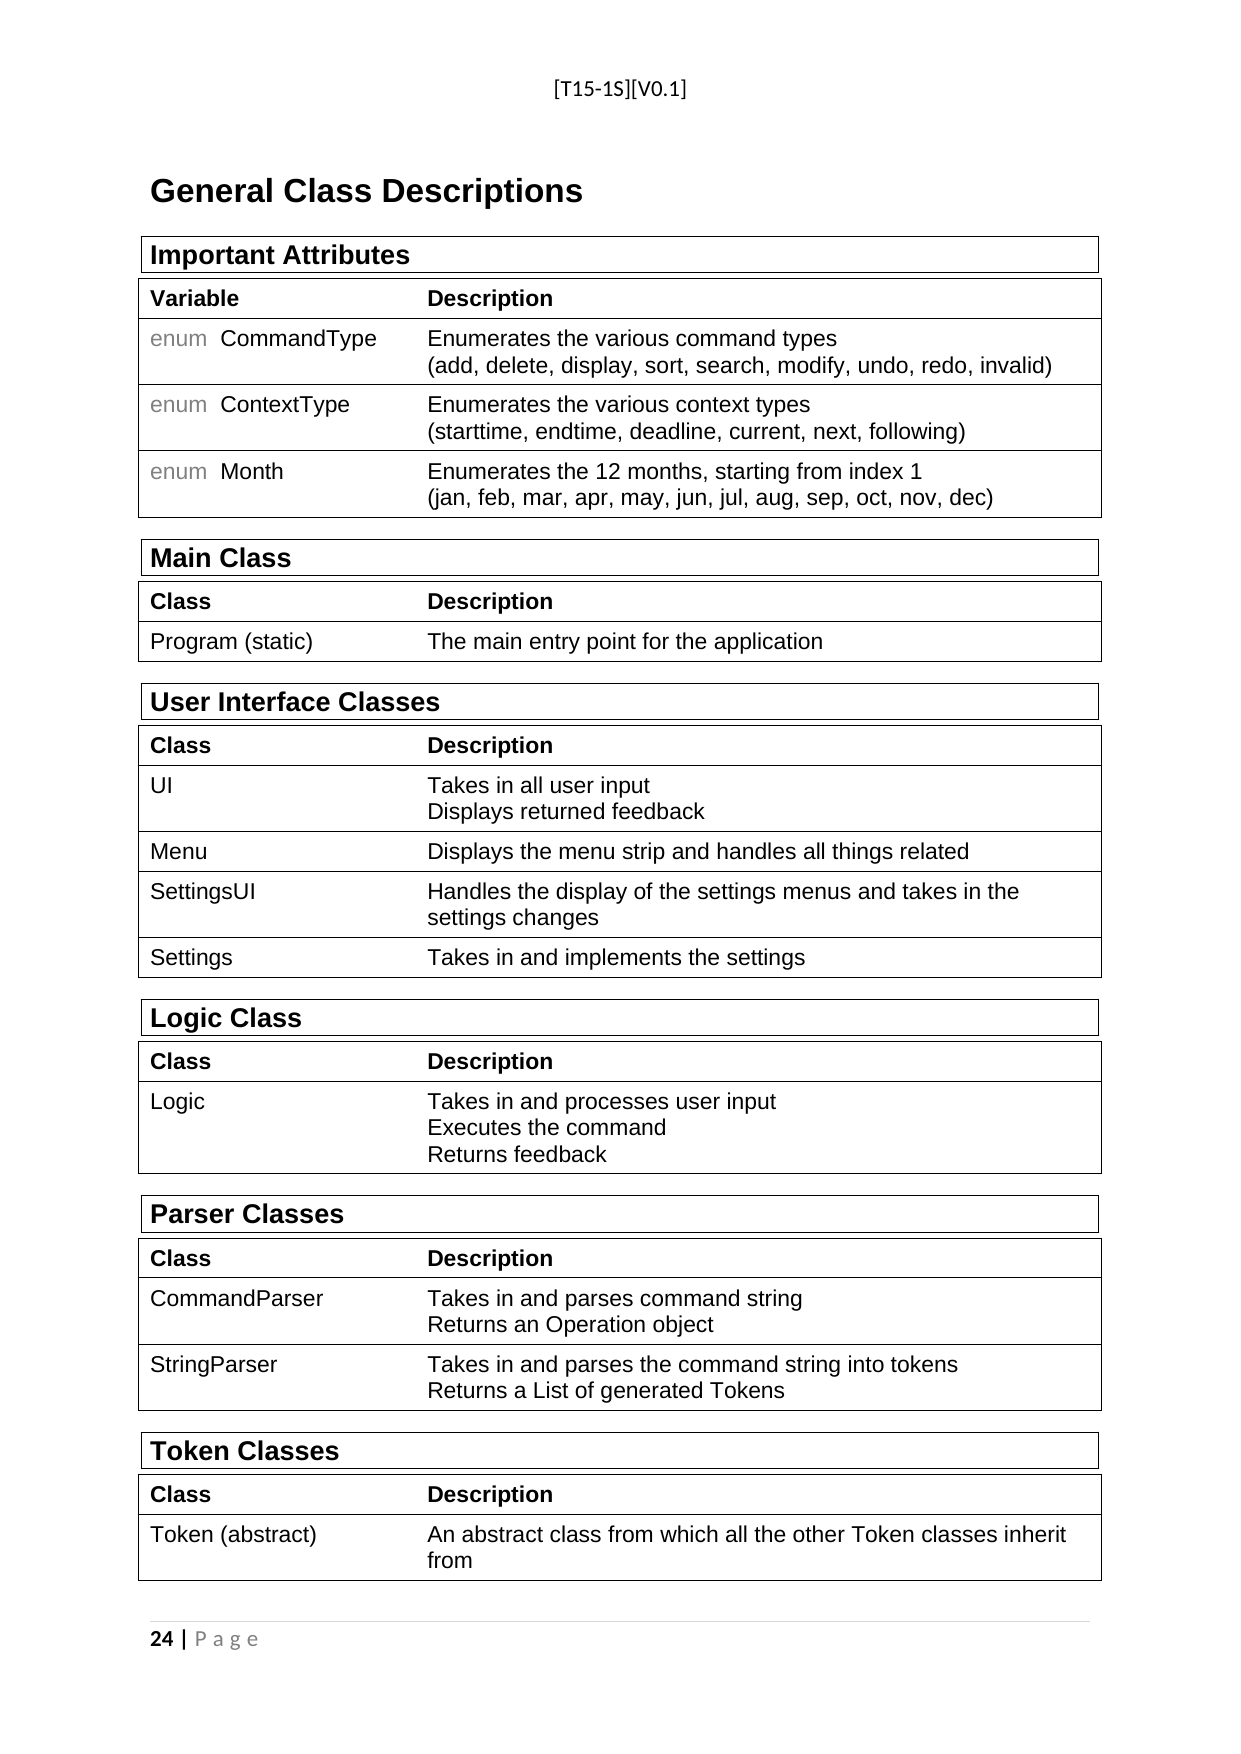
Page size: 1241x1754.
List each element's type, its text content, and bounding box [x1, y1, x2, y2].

table_cell Enumerates the 12 months, starting from index 1 (jan, feb, mar, apr, may, jun, jul, aug, sep, oct, nov, dec) [416, 451, 1101, 517]
table_header Class [139, 1042, 416, 1081]
table_cell UI [139, 766, 416, 831]
table_cell An abstract class from which all the other Token classes inherit from [416, 1515, 1101, 1580]
subtitle Parser Classes [142, 1196, 1098, 1232]
table_header Description [416, 726, 1101, 764]
table_cell Takes in and parses the command string into tokens Returns a List of generated Tokens [416, 1345, 1101, 1410]
table_cell CommandParser [139, 1278, 416, 1343]
table_header Class [139, 726, 416, 764]
table_cell Program (static) [139, 622, 416, 661]
table_header Class [139, 582, 416, 621]
table_cell StringParser [139, 1345, 416, 1410]
table_header Class [139, 1239, 416, 1277]
table_cell Enumerates the various command types (add, delete, display, sort, search, modify, undo, redo, invalid) [416, 319, 1101, 384]
subtitle General Class Descriptions [150, 171, 1090, 209]
subtitle Important Attributes [142, 237, 1098, 272]
table_header Class [139, 1475, 416, 1514]
table_header Variable [139, 279, 416, 318]
table_header Description [416, 1475, 1101, 1514]
table_header Description [416, 582, 1101, 621]
table_cell Handles the display of the settings menus and takes in the settings changes [416, 872, 1101, 937]
table_cell The main entry point for the application [416, 622, 1101, 661]
table_header Description [416, 1042, 1101, 1081]
table_cell enum ContextType [139, 385, 416, 450]
table_cell Displays the menu strip and handles all things related [416, 832, 1101, 871]
table_cell Menu [139, 832, 416, 871]
table_cell Token (abstract) [139, 1515, 416, 1580]
table_cell Settings [139, 938, 416, 977]
table_header Description [416, 279, 1101, 318]
subtitle Token Classes [142, 1433, 1098, 1468]
table_cell Takes in and implements the settings [416, 938, 1101, 977]
table_cell Takes in and processes user input Executes the command Returns feedback [416, 1082, 1101, 1173]
table_cell Takes in and parses command string Returns an Operation object [416, 1278, 1101, 1343]
table_cell Logic [139, 1082, 416, 1173]
subtitle Main Class [142, 540, 1098, 575]
table_header Description [416, 1239, 1101, 1277]
table_cell SettingsUI [139, 872, 416, 937]
table_cell enum CommandType [139, 319, 416, 384]
table_cell Enumerates the various context types (starttime, endtime, deadline, current, next, following) [416, 385, 1101, 450]
table_cell Takes in all user input Displays returned feedback [416, 766, 1101, 831]
subtitle Logic Class [142, 1000, 1098, 1035]
subtitle User Interface Classes [142, 684, 1098, 719]
table_cell enum Month [139, 451, 416, 517]
